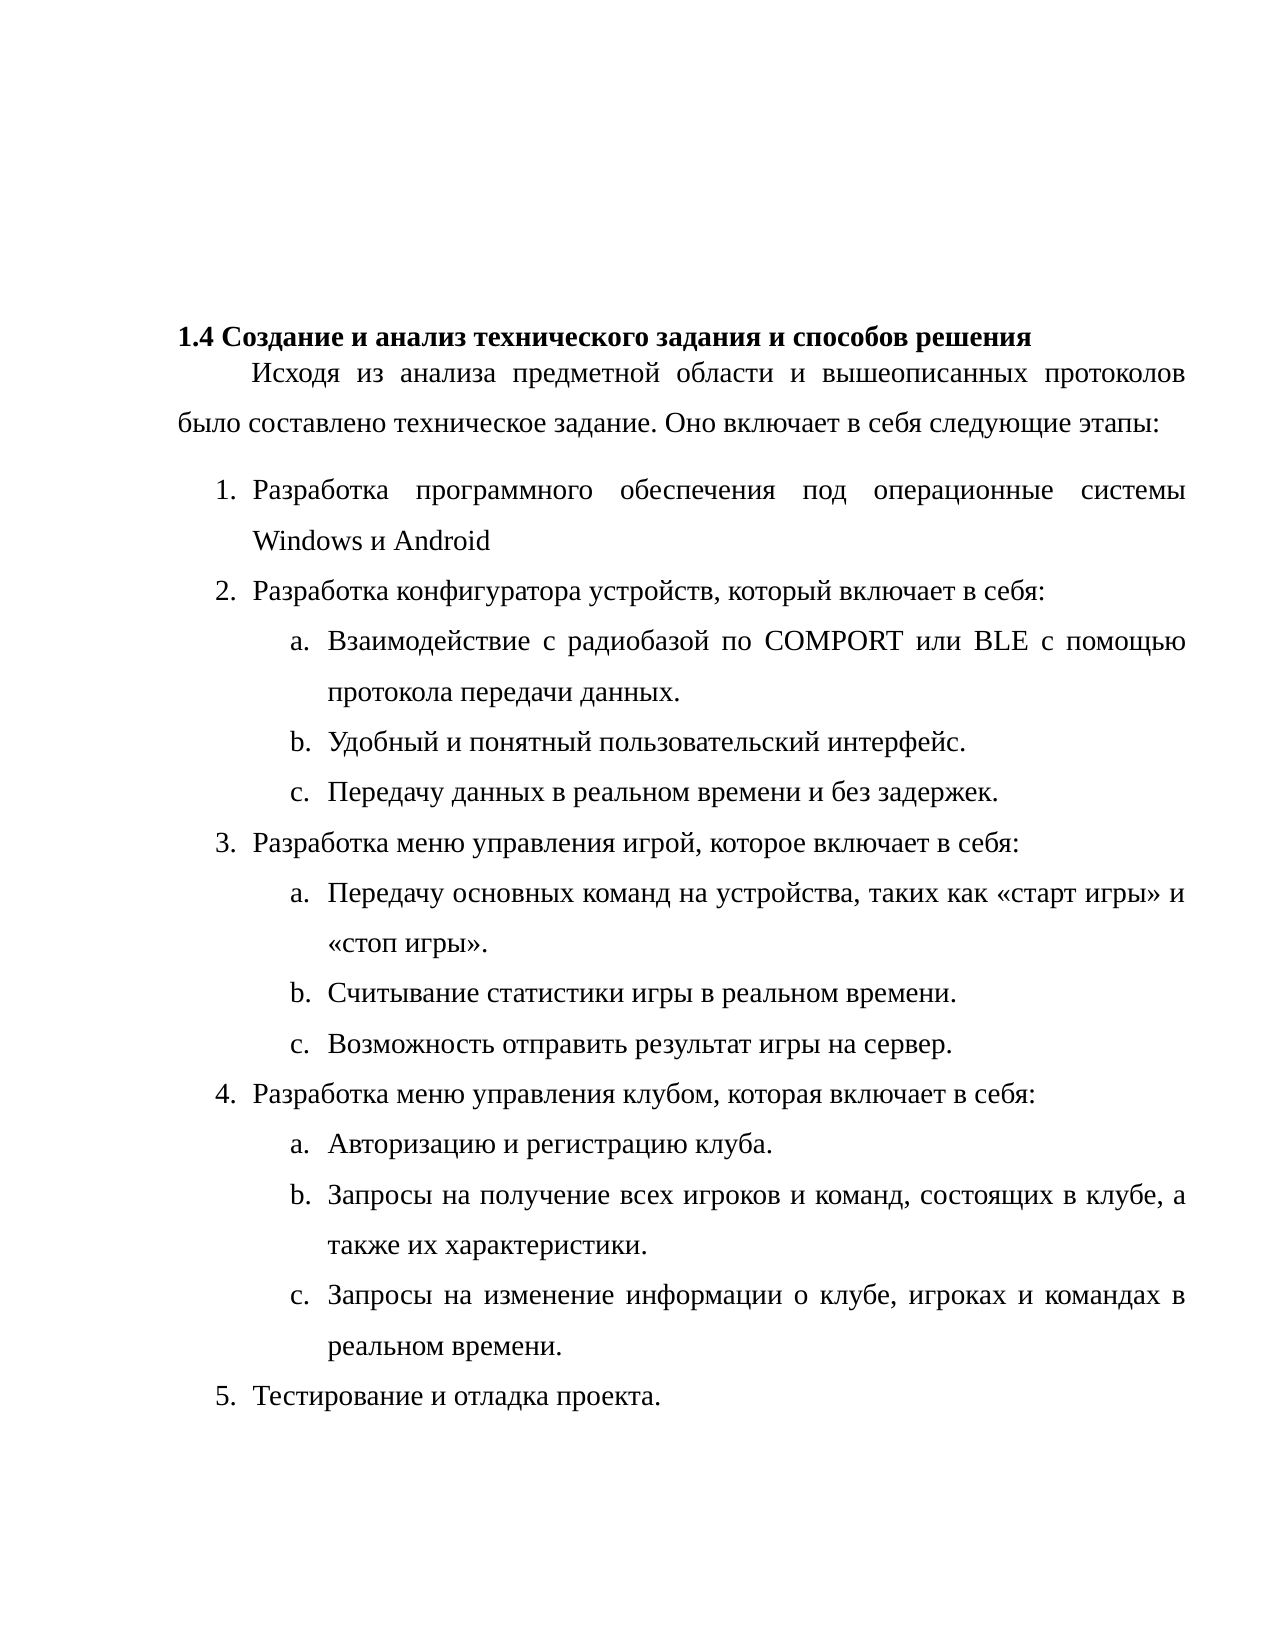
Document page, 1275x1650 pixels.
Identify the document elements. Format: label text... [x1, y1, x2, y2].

list Разработка меню управления игрой, которое включает в себя: [215, 825, 1186, 858]
subtitle 1.4 Создание и анализ технического задания и способов решения [177, 319, 1186, 353]
list Авторизацию и регистрацию клуба. [290, 1127, 1186, 1160]
list Удобный и понятный пользовательский интерфейс. [290, 724, 1186, 758]
text Исходя из анализа предметной области и вышеописанных протоколов было составлено техническое задание. Оно включает в себя следующие этапы: [177, 355, 1186, 439]
list Передачу данных в реальном времени и без задержек. [290, 774, 1186, 808]
list Возможность отправить результат игры на сервер. [290, 1026, 1186, 1059]
list Запросы на получение всех игроков и команд, состоящих в клубе, а также их характеристики. [290, 1177, 1186, 1261]
list Взаимодействие с радиобазой по COMPORT или BLE с помощью протокола передачи данных. [290, 623, 1186, 707]
list Считывание статистики игры в реальном времени. [290, 976, 1186, 1009]
list Разработка программного обеспечения под операционные системы Windows и Android [215, 472, 1186, 556]
list Разработка конфигуратора устройств, который включает в себя: [215, 573, 1186, 607]
list Передачу основных команд на устройства, таких как «старт игры» и «стоп игры». [290, 875, 1186, 959]
list Тестирование и отладка проекта. [215, 1378, 1186, 1412]
list Разработка меню управления клубом, которая включает в себя: [215, 1076, 1186, 1110]
list Запросы на изменение информации о клубе, игроках и командах в реальном времени. [290, 1277, 1186, 1361]
